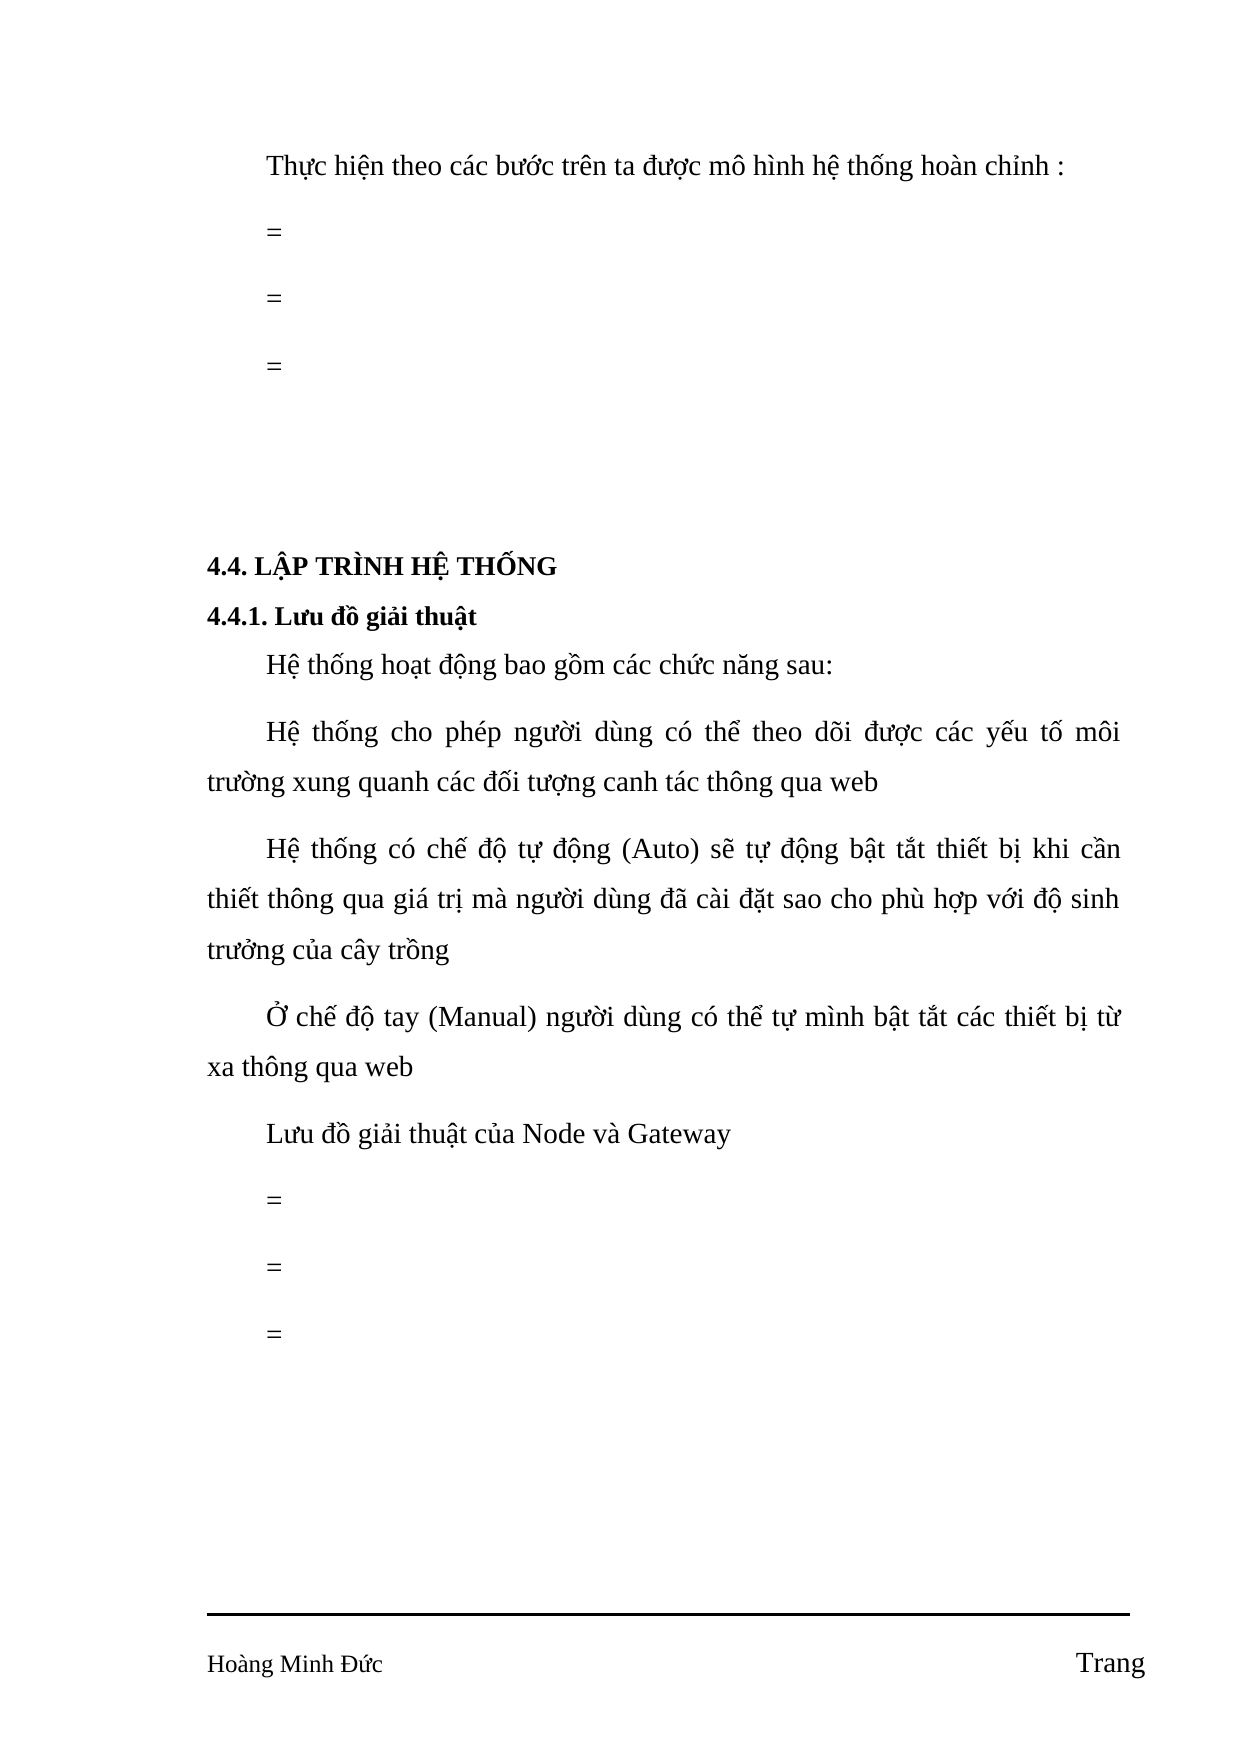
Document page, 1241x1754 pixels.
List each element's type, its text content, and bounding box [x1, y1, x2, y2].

subtitle 4.4.1. Lưu đồ giải thuật [207, 600, 1122, 632]
text = [207, 1183, 1122, 1217]
text = [207, 1317, 1122, 1351]
text = [207, 282, 1122, 315]
text Hệ thống hoạt động bao gồm các chức năng sau: [207, 647, 1122, 681]
text Hệ thống cho phép người dùng có thể theo dõi được các yếu tố môi trường xung quanh các đối tượng canh tác thông qua web [207, 714, 1122, 798]
text = [207, 349, 1122, 382]
subtitle 4.4. LẬP TRÌNH HỆ THỐNG [207, 549, 1122, 581]
text = [207, 215, 1122, 248]
text Lưu đồ giải thuật của Node và Gateway [207, 1116, 1122, 1150]
text = [207, 1250, 1122, 1284]
text Hệ thống có chế độ tự động (Auto) sẽ tự động bật tắt thiết bị khi cần thiết thông qua giá trị mà người dùng đã cài đặt sao cho phù hợp với độ sinh trưởng của cây trồng [207, 831, 1122, 966]
text Ở chế độ tay (Manual) người dùng có thể tự mình bật tắt các thiết bị từ xa thông qua web [207, 999, 1122, 1083]
text Thực hiện theo các bước trên ta được mô hình hệ thống hoàn chỉnh : [207, 148, 1122, 181]
